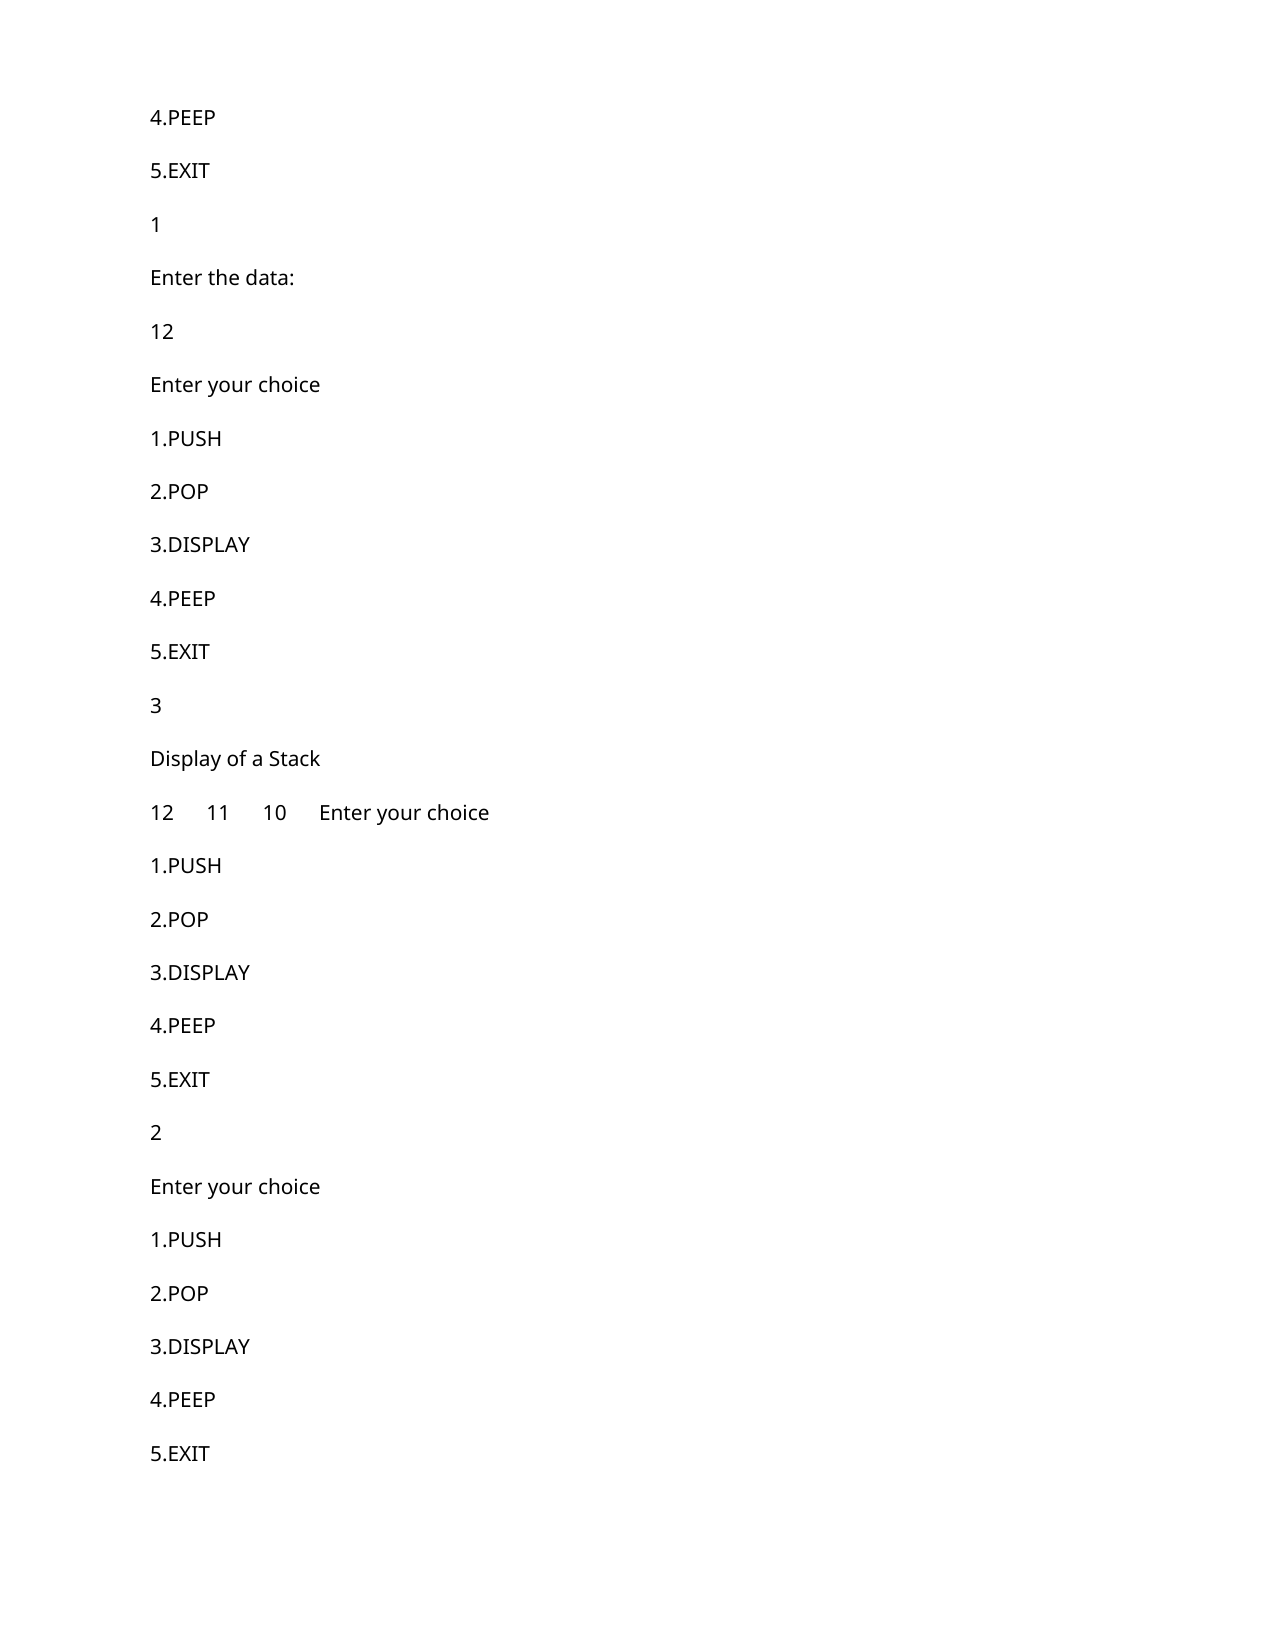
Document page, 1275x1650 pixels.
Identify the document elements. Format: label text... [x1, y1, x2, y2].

text 4.PEEP [150, 584, 1125, 612]
text 12 [150, 317, 1125, 345]
text 2.POP [150, 477, 1125, 506]
text 4.PEEP [150, 103, 1125, 132]
text 3.DISPLAY [150, 958, 1125, 987]
text 5.EXIT [150, 157, 1125, 185]
text 2.POP [150, 905, 1125, 933]
text 1.PUSH [150, 851, 1125, 880]
text 5.EXIT [150, 637, 1125, 666]
text 1.PUSH [150, 1225, 1125, 1254]
text 4.PEEP [150, 1386, 1125, 1414]
text Display of a Stack [150, 744, 1125, 773]
text 1 [150, 210, 1125, 238]
text 1.PUSH [150, 424, 1125, 452]
text 2 [150, 1118, 1125, 1147]
text Enter your choice [150, 1172, 1125, 1200]
text Enter the data: [150, 263, 1125, 292]
text 3.DISPLAY [150, 1332, 1125, 1361]
text 12 11 10 Enter your choice [150, 798, 1125, 826]
text 3 [150, 691, 1125, 719]
text 5.EXIT [150, 1439, 1125, 1467]
text 3.DISPLAY [150, 531, 1125, 559]
text Enter your choice [150, 370, 1125, 399]
text 2.POP [150, 1279, 1125, 1307]
text 5.EXIT [150, 1065, 1125, 1093]
text 4.PEEP [150, 1012, 1125, 1040]
